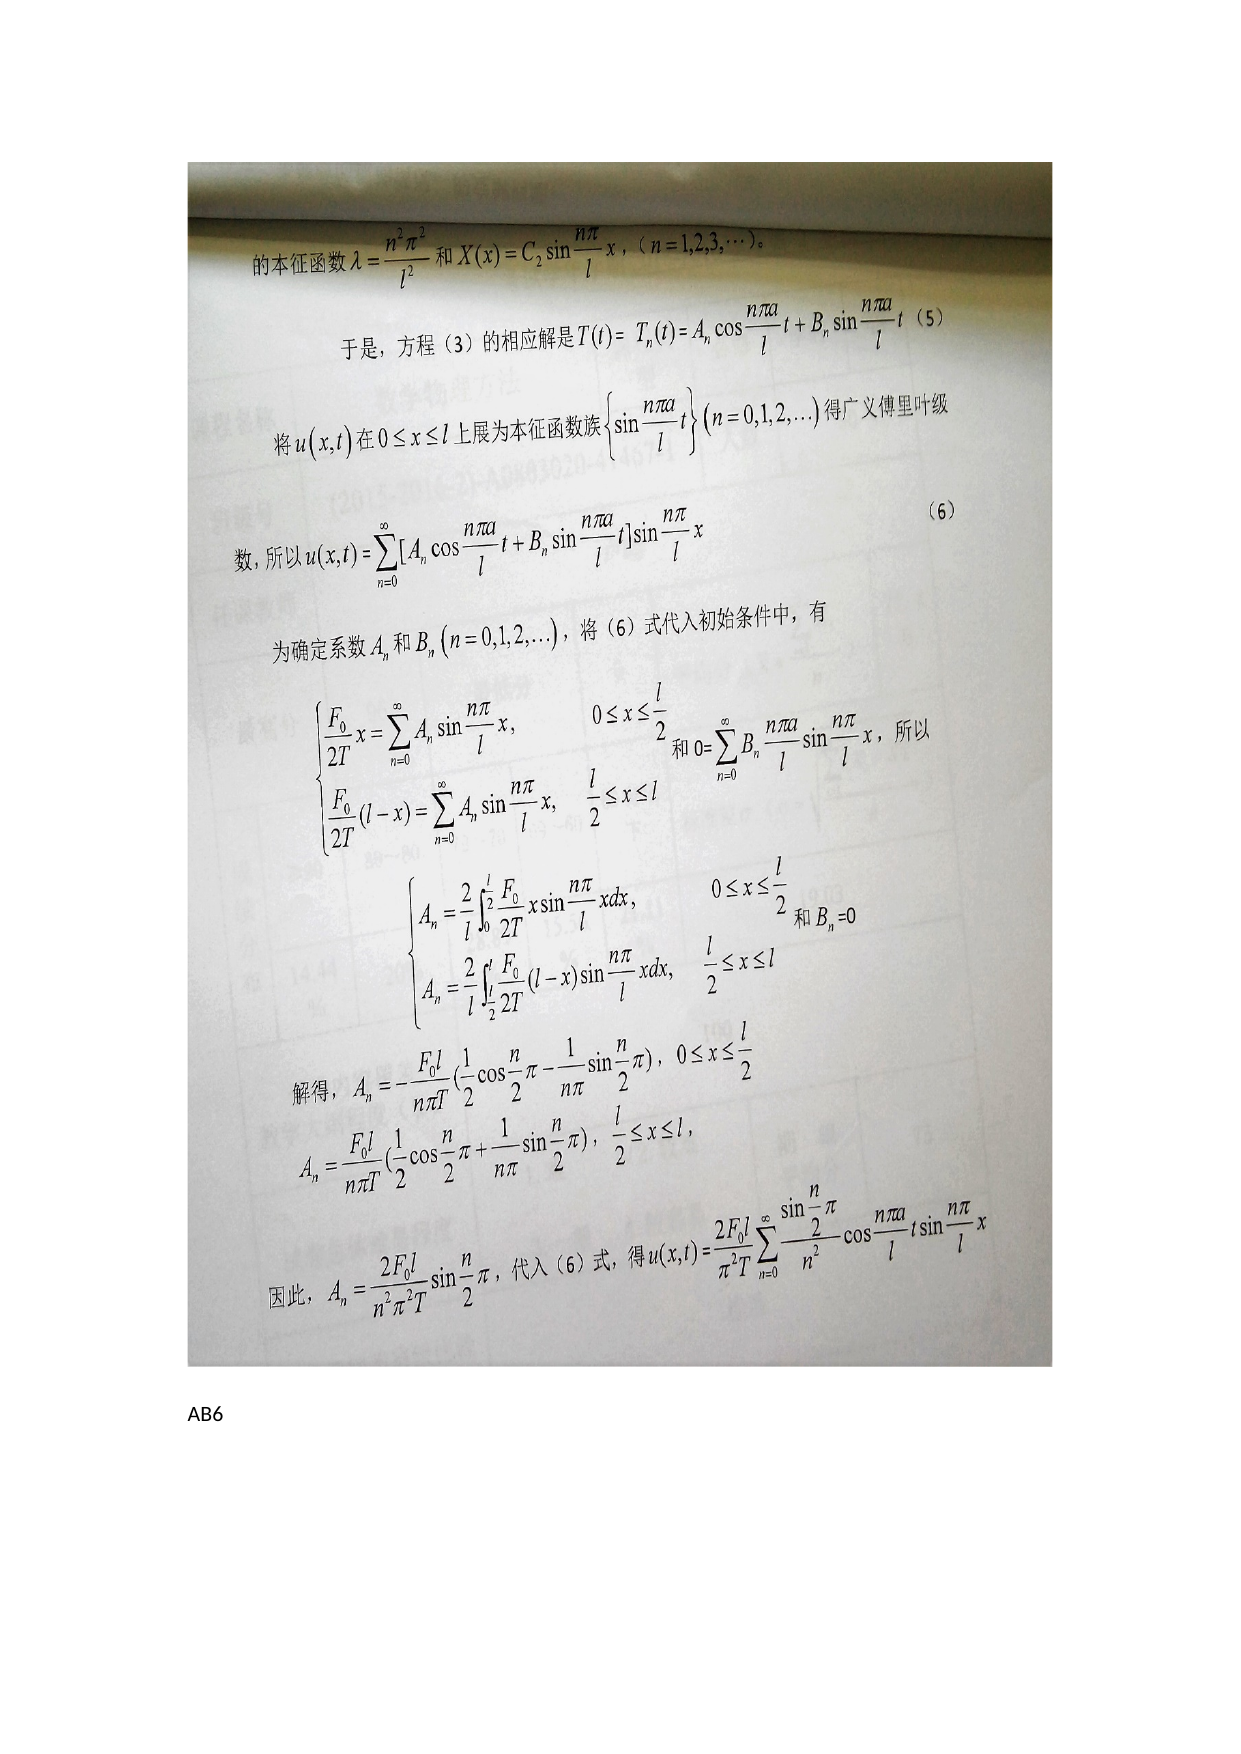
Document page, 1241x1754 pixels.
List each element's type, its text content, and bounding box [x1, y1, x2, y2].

text AB6 [187, 1397, 1053, 1429]
picture [187, 162, 1053, 1367]
